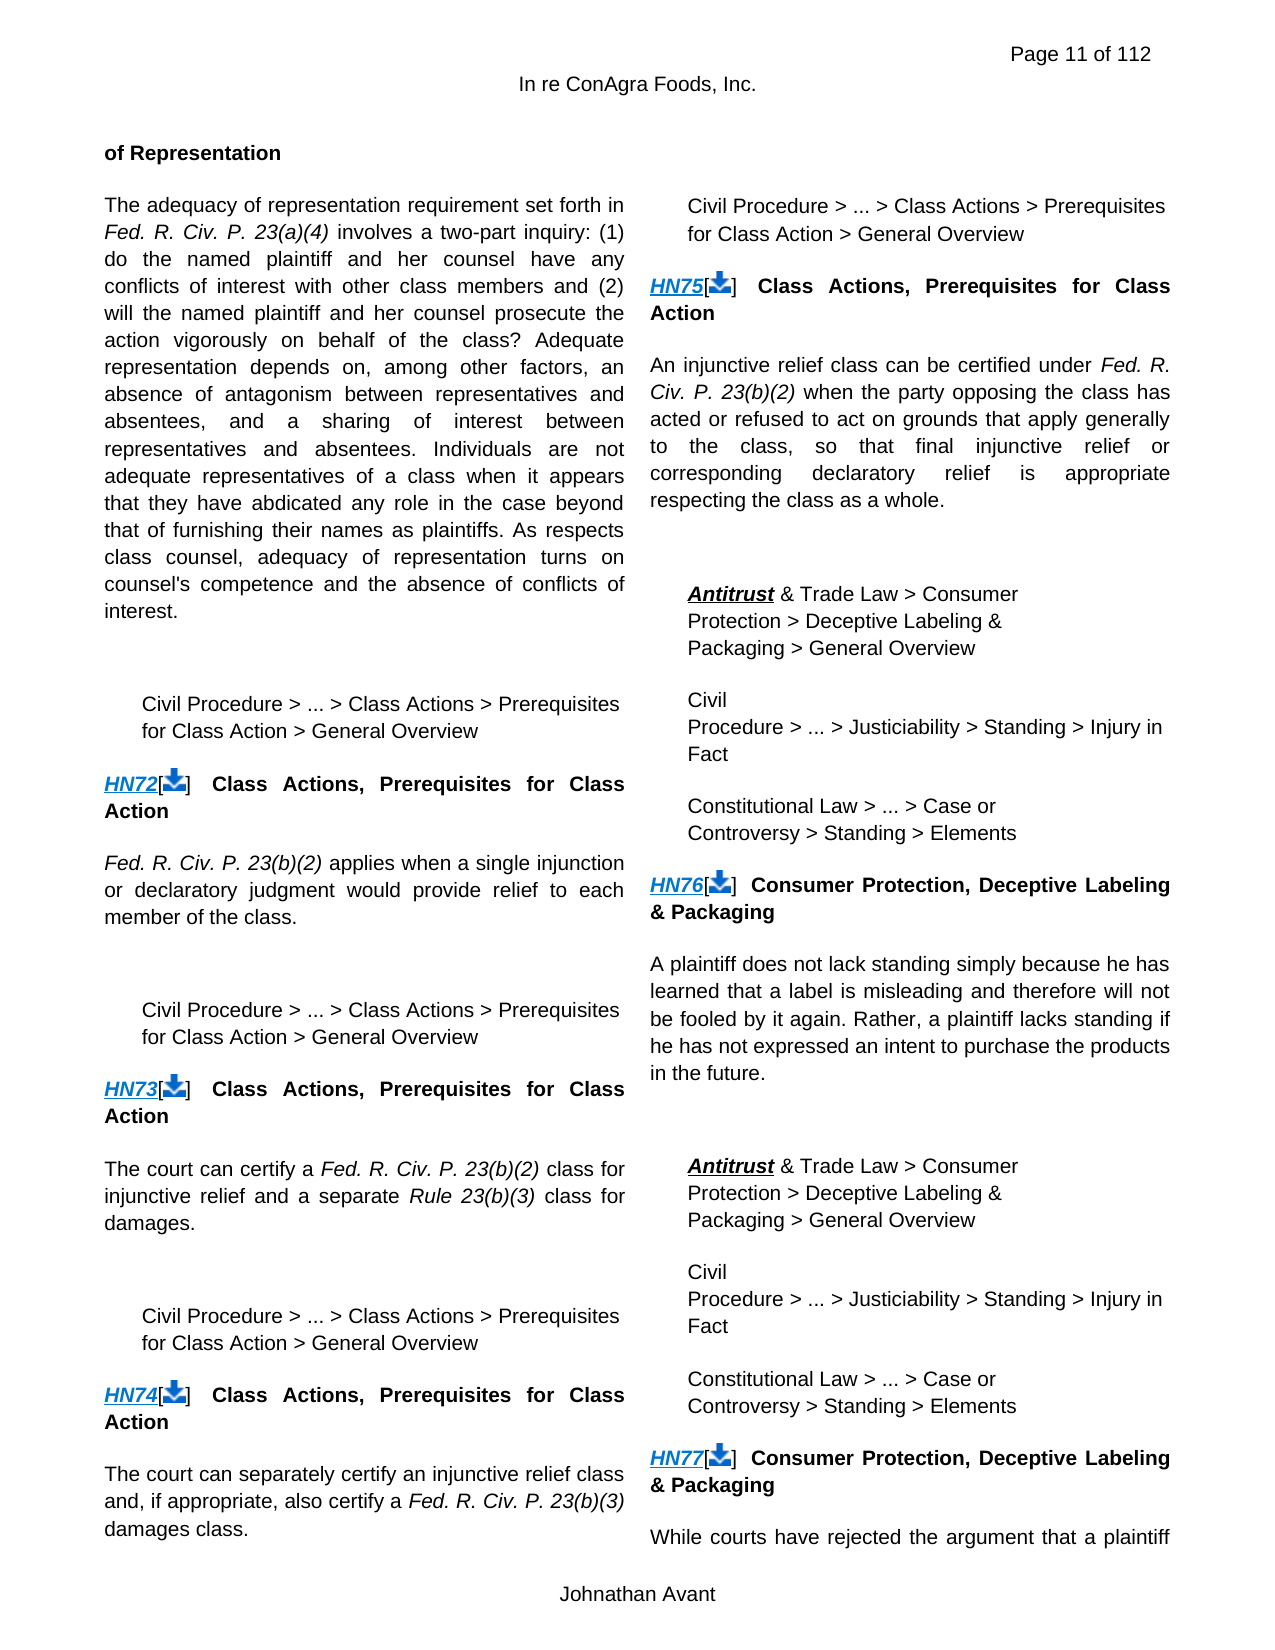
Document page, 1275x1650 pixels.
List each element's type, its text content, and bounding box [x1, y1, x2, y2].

picture [163, 768, 186, 791]
text Civil Procedure > ... > Justiciability > Standing > Injury in Fact [687, 1257, 1171, 1338]
picture [709, 870, 731, 893]
picture [163, 1074, 186, 1097]
text HN77[] Consumer Protection, Deceptive Labeling & Packaging [650, 1442, 1171, 1497]
text HN73[] Class Actions, Prerequisites for Class Action [104, 1074, 625, 1128]
picture [709, 1443, 731, 1466]
picture [709, 271, 731, 293]
text Civil Procedure > ... > Justiciability > Standing > Injury in Fact [687, 684, 1171, 766]
text Fed. R. Civ. P. 23(b)(2) applies when a single injunction or declaratory judgment would provide relief to each member of the class. [104, 847, 625, 929]
text HN74[] Class Actions, Prerequisites for Class Action [104, 1380, 625, 1434]
text The adequacy of representation requirement set forth in Fed. R. Civ. P. 23(a)(4) involves a two-part inquiry: (1) do the named plaintiff and her counsel have any conflicts of interest with other class members and (2) will the named plaintiff and her counsel prosecute the action vigorously on behalf of the class? Adequate representation depends on, among other factors, an absence of antagonism between representatives and absentees, and a sharing of interest between representatives and absentees. Individuals are not adequate representatives of a class when it appears that they have abdicated any role in the case beyond that of furnishing their names as plaintiffs. As respects class counsel, adequacy of representation turns on counsel's competence and the absence of conflicts of interest. [104, 189, 625, 623]
text Constitutional Law > ... > Case or Controversy > Standing > Elements [687, 791, 1171, 845]
text HN76[] Consumer Protection, Deceptive Labeling & Packaging [650, 870, 1171, 924]
text Constitutional Law > ... > Case or Controversy > Standing > Elements [687, 1363, 1171, 1417]
text HN72[] Class Actions, Prerequisites for Class Action [104, 768, 625, 822]
text Civil Procedure > ... > Class Actions > Prerequisites for Class Action > General Overview [142, 995, 625, 1049]
picture [163, 1380, 186, 1403]
text Civil Procedure > ... > Class Actions > Prerequisites for Class Action > General Overview [142, 1301, 625, 1355]
text Civil Procedure > ... > Class Actions > Prerequisites for Class Action > General Overview [687, 191, 1171, 245]
text Antitrust & Trade Law > Consumer Protection > Deceptive Labeling & Packaging > General Overview [687, 1151, 1171, 1232]
text HN71[] Prerequisites for Class Action, Adequacy of Representation [104, 137, 625, 164]
text The court can separately certify an injunctive relief class and, if appropriate, also certify a Fed. R. Civ. P. 23(b)(3) damages class. [104, 1459, 625, 1540]
text HN75[] Class Actions, Prerequisites for Class Action [650, 270, 1171, 324]
text An injunctive relief class can be certified under Fed. R. Civ. P. 23(b)(2) when the party opposing the class has acted or refused to act on grounds that apply generally to the class, so that final injunctive relief or corresponding declaratory relief is appropriate respecting the class as a whole. [650, 349, 1171, 512]
text Civil Procedure > ... > Class Actions > Prerequisites for Class Action > General Overview [142, 689, 625, 743]
text A plaintiff does not lack standing simply because he has learned that a label is misleading and therefore will not be fooled by it again. Rather, a plaintiff lacks standing if he has not expressed an intent to purchase the products in the future. [650, 949, 1171, 1084]
text The court can certify a Fed. R. Civ. P. 23(b)(2) class for injunctive relief and a separate Rule 23(b)(3) class for damages. [104, 1153, 625, 1234]
text Antitrust & Trade Law > Consumer Protection > Deceptive Labeling & Packaging > General Overview [687, 578, 1171, 659]
